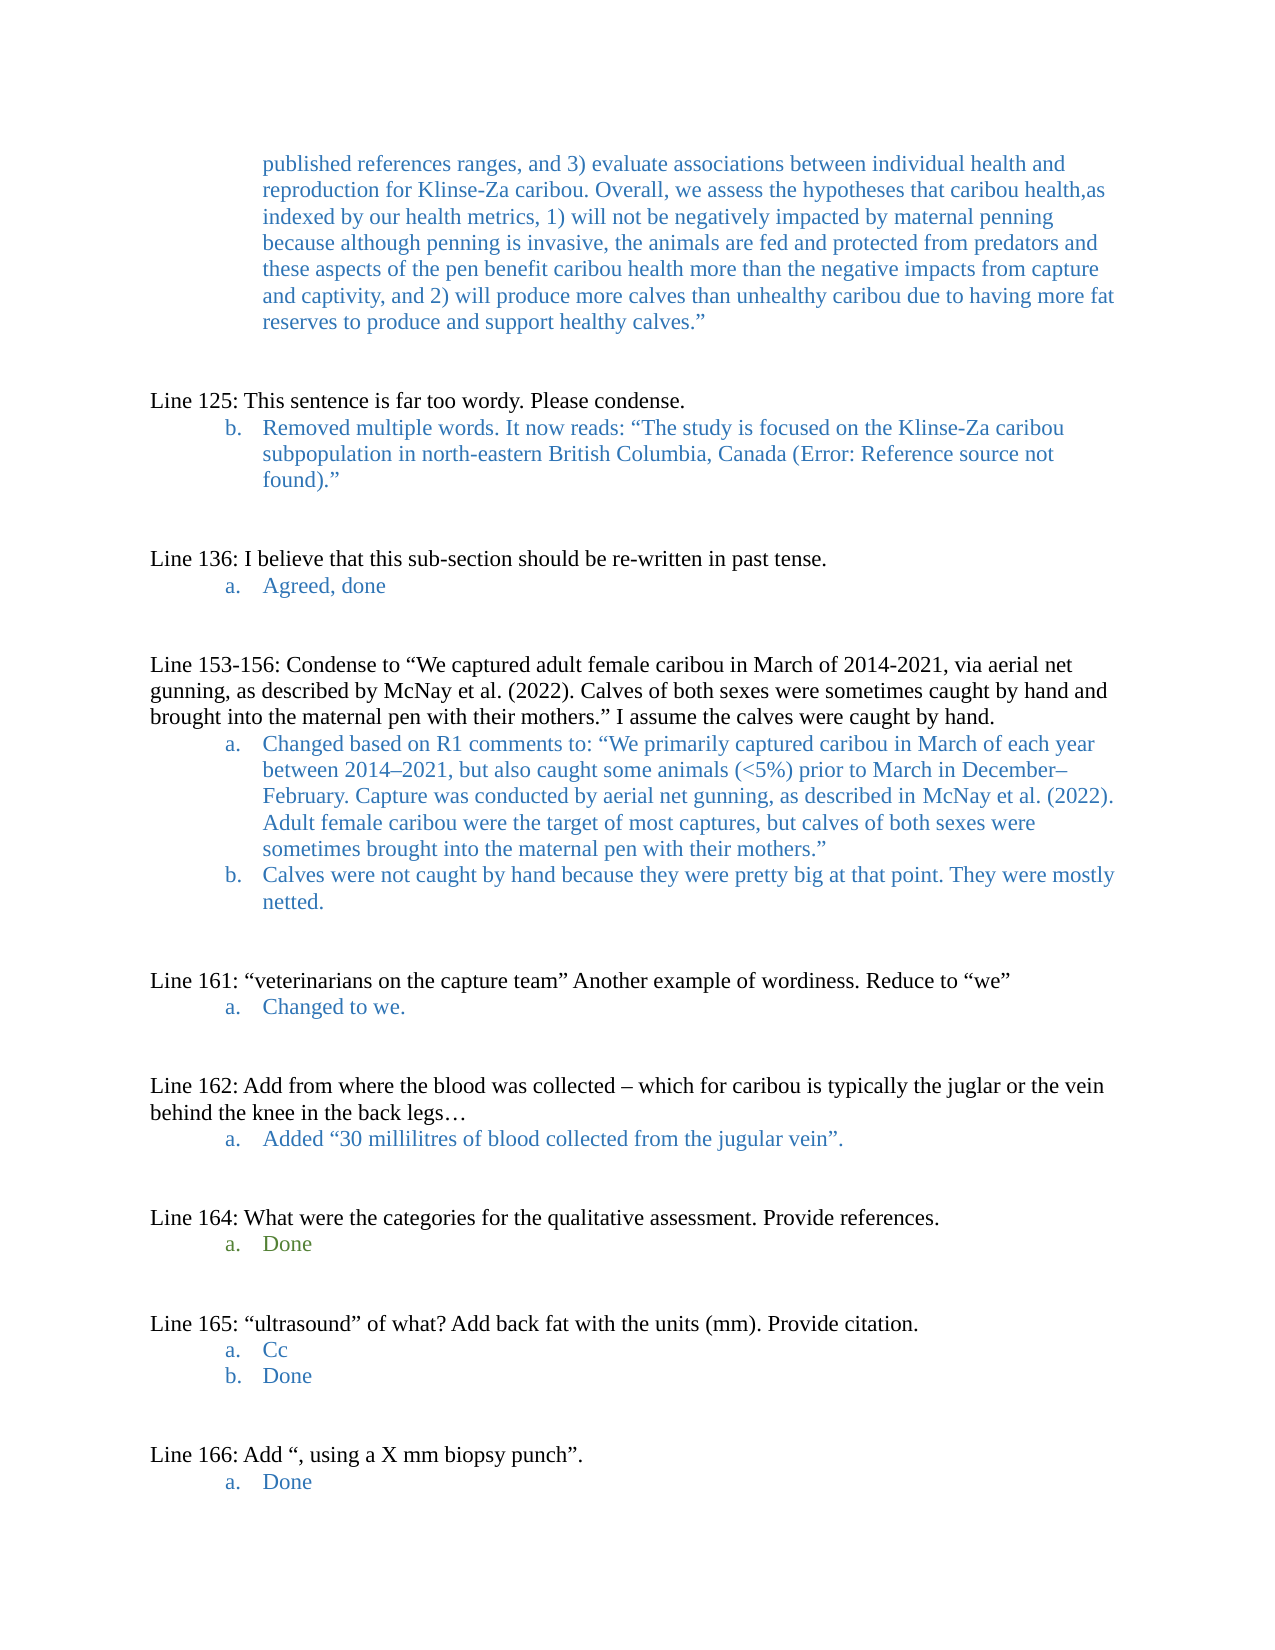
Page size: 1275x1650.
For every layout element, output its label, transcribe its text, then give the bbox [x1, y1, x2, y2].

list Done [225, 1231, 1125, 1257]
list Done [225, 1468, 1125, 1494]
list Changed to we. [225, 993, 1125, 1020]
list Agreed, done [225, 572, 1125, 598]
list Changed based on R1 comments to: “We primarily captured caribou in March of each year between 2014–2021, but also caught some animals (<5%) prior to March in December–February. Capture was conducted by aerial net gunning, as described in McNay et al. (2022). Adult female caribou were the target of most captures, but calves of both sexes were sometimes brought into the maternal pen with their mothers.” [225, 730, 1125, 862]
text Line 161: “veterinarians on the capture team” Another example of wordiness. Reduce to “we” [150, 914, 1125, 993]
list Done [225, 1362, 1125, 1389]
text Line 165: “ultrasound” of what? Add back fat with the units (mm). Provide citation. [150, 1257, 1125, 1336]
list Calves were not caught by hand because they were pretty big at that point. They were mostly netted. [225, 862, 1125, 914]
text Line 166: Add “, using a X mm biopsy punch”. [150, 1389, 1125, 1468]
text Line 162: Add from where the blood was collected – which for caribou is typically the juglar or the vein behind the knee in the back legs… [150, 1020, 1125, 1125]
list Cc [225, 1336, 1125, 1362]
list Added “30 millilitres of blood collected from the jugular vein”. [225, 1125, 1125, 1151]
text Line 153-156: Condense to “We captured adult female caribou in March of 2014-2021, via aerial net gunning, as described by McNay et al. (2022). Calves of both sexes were sometimes caught by hand and brought into the maternal pen with their mothers.” I assume the calves were caught by hand. [150, 598, 1125, 730]
text Line 136: I believe that this sub-section should be re-written in past tense. [150, 493, 1125, 572]
text Line 164: What were the categories for the qualitative assessment. Provide references. [150, 1151, 1125, 1231]
text Line 125: This sentence is far too wordy. Please condense. [150, 334, 1125, 413]
